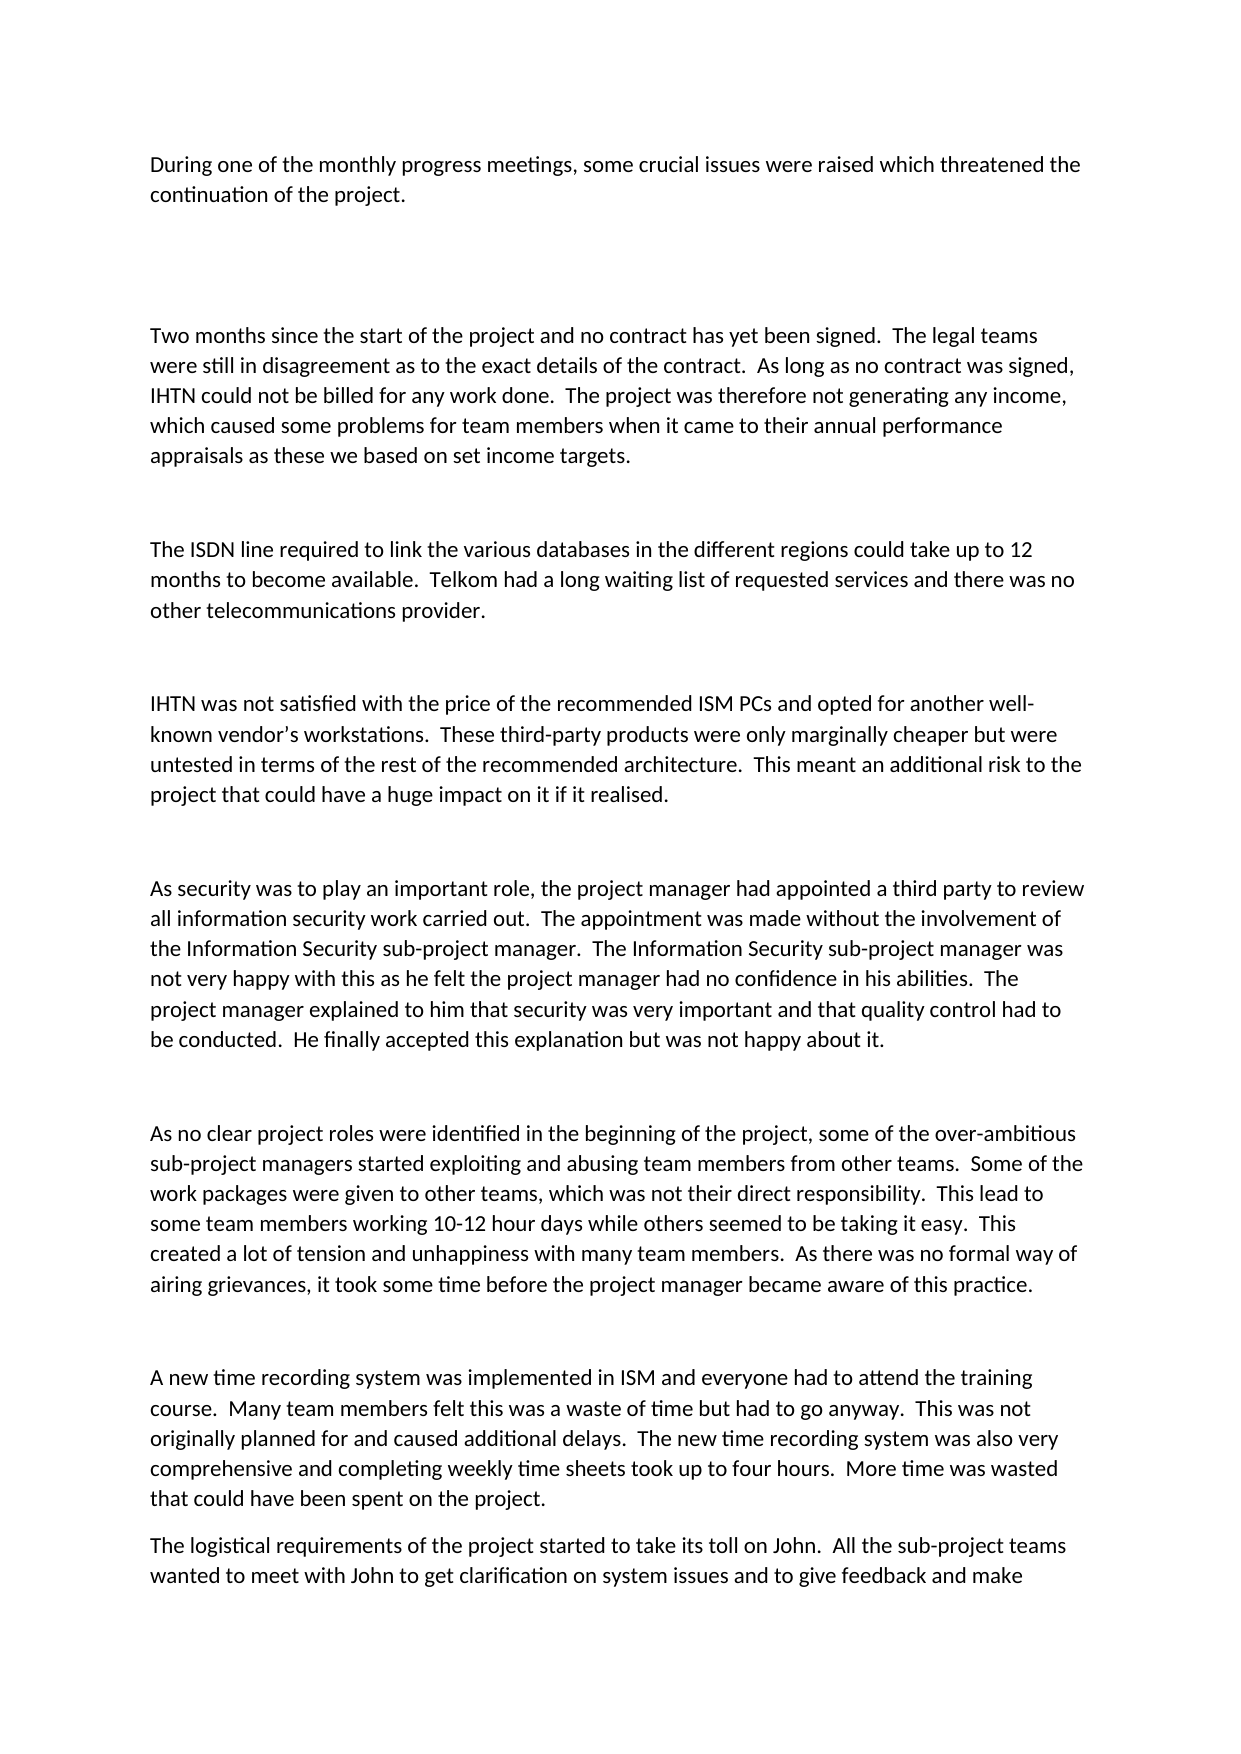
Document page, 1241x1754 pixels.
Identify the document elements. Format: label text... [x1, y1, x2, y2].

text Two months since the start of the project and no contract has yet been signed. The legal teams were still in disagreement as to the exact details of the contract. As long as no contract was signed, IHTN could not be billed for any work done. The project was therefore not generating any income, which caused some problems for team members when it came to their annual performance appraisals as these we based on set income targets. [150, 321, 1090, 470]
text IHTN was not satisfied with the price of the recommended ISM PCs and opted for another well-known vendor’s workstations. These third-party products were only marginally cheaper but were untested in terms of the rest of the recommended architecture. This meant an additional risk to the project that could have a huge impact on it if it realised. [150, 689, 1090, 808]
text As no clear project roles were identified in the beginning of the project, some of the over-ambitious sub-project managers started exploiting and abusing team members from other teams. Some of the work packages were given to other teams, which was not their direct responsibility. This lead to some team members working 10-12 hour days while others seemed to be taking it easy. This created a lot of tension and unhappiness with many team members. As there was no formal way of airing grievances, it took some time before the project manager became aware of this practice. [150, 1119, 1090, 1298]
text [150, 1531, 1090, 1589]
text The ISDN line required to link the various databases in the different regions could take up to 12 months to become available. Telkom had a long waiting list of requested services and there was no other telecommunications provider. [150, 535, 1090, 624]
text A new time recording system was implemented in ISM and everyone had to attend the training course. Many team members felt this was a waste of time but had to go anyway. This was not originally planned for and caused additional delays. The new time recording system was also very comprehensive and completing weekly time sheets took up to four hours. More time was wasted that could have been spent on the project. [150, 1363, 1090, 1512]
text As security was to play an important role, the project manager had appointed a third party to review all information security work carried out. The appointment was made without the involvement of the Information Security sub-project manager. The Information Security sub-project manager was not very happy with this as he felt the project manager had no confidence in his abilities. The project manager explained to him that security was very important and that quality control had to be conducted. He finally accepted this explanation but was not happy about it. [150, 874, 1090, 1053]
text During one of the monthly progress meetings, some crucial issues were raised which threatened the continuation of the project. [150, 150, 1090, 208]
